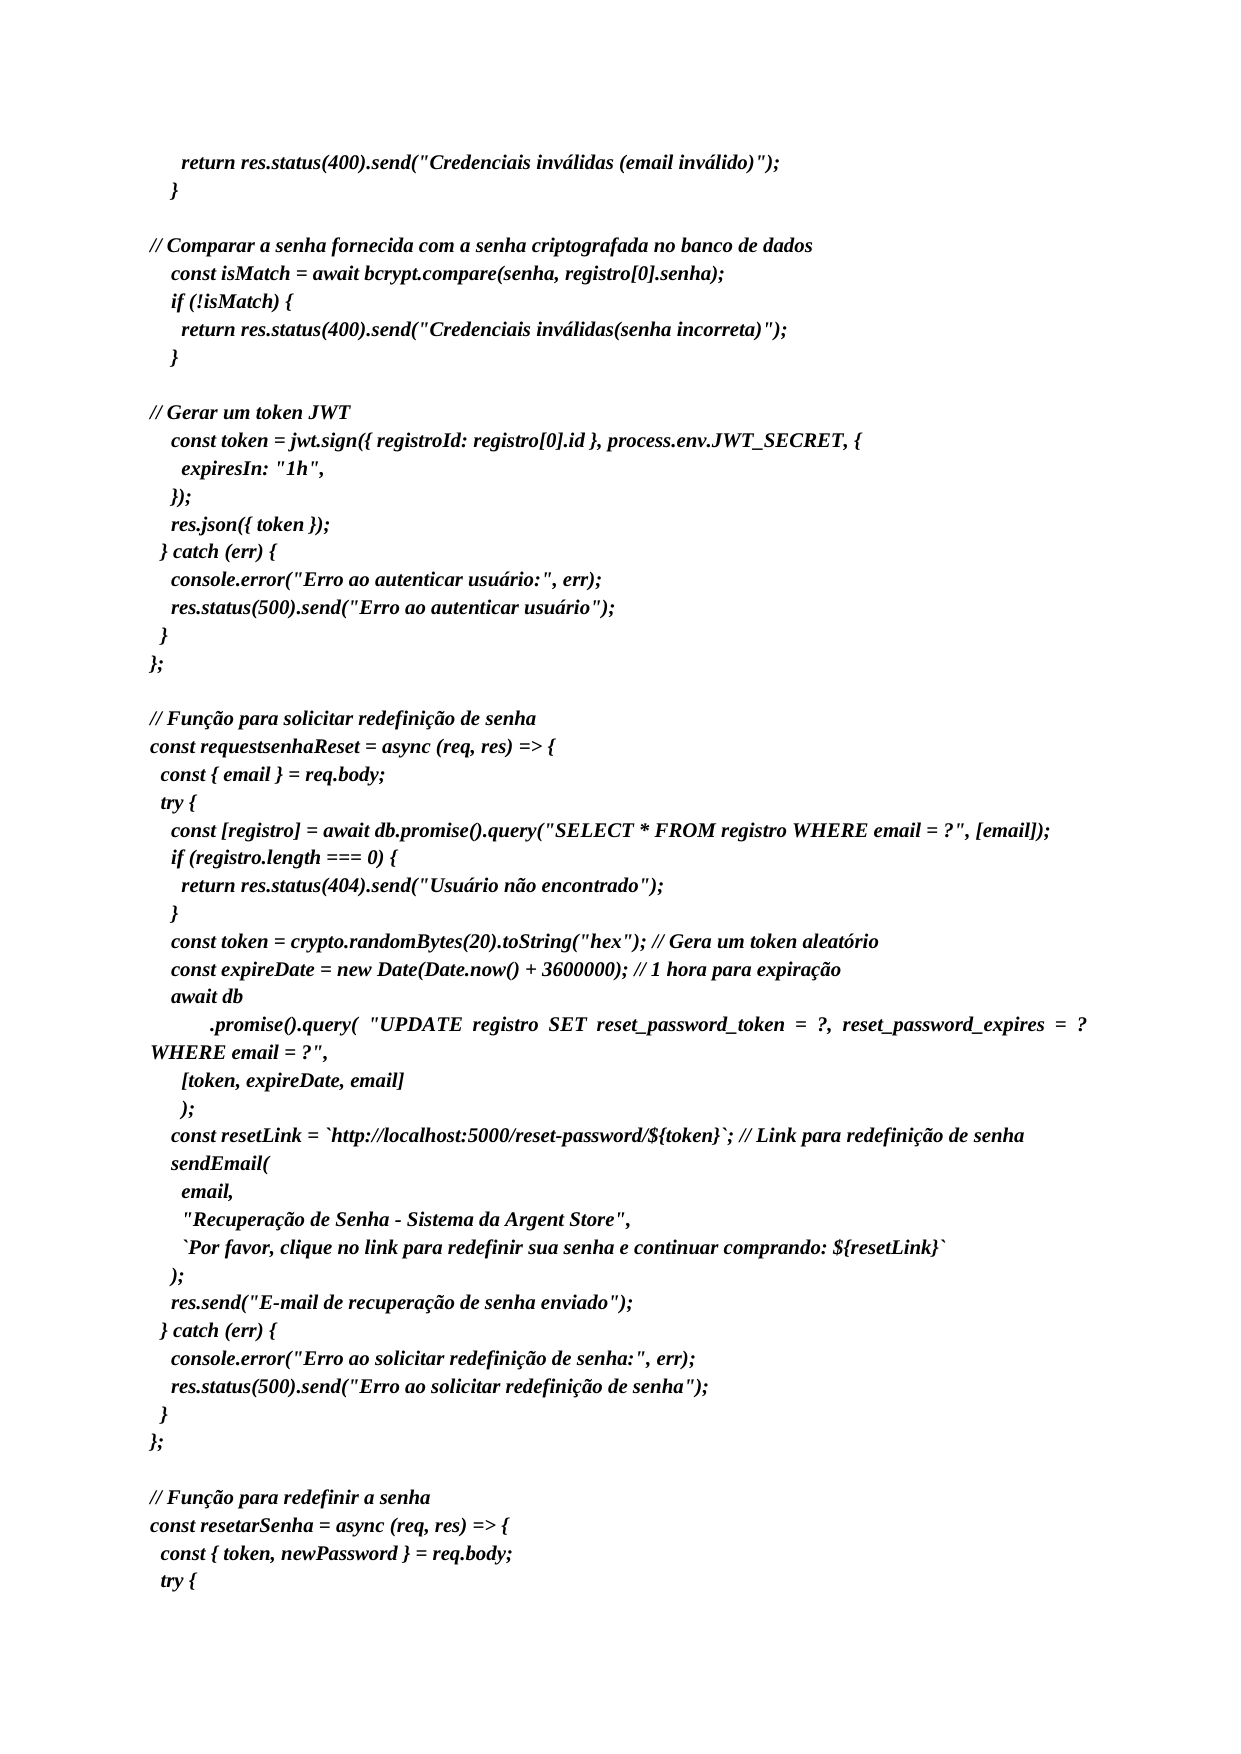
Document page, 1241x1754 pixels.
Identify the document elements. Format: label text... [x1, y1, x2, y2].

text const token = jwt.sign({ registroId: registro[0].id }, process.env.JWT_SECRET, { [150, 428, 1090, 452]
text // Comparar a senha fornecida com a senha criptografada no banco de dados [150, 233, 1090, 257]
text const resetarSenha = async (req, res) => { [150, 1513, 1090, 1537]
text console.error("Erro ao autenticar usuário:", err); [150, 567, 1090, 591]
text res.send("E-mail de recuperação de senha enviado"); [150, 1290, 1090, 1314]
text return res.status(400).send("Credenciais inválidas (email inválido)"); [150, 150, 1090, 174]
text try { [150, 790, 1090, 814]
text const requestsenhaReset = async (req, res) => { [150, 734, 1090, 758]
text } catch (err) { [150, 539, 1090, 563]
text const { token, newPassword } = req.body; [150, 1541, 1090, 1565]
text try { [150, 1568, 1090, 1592]
text } [150, 901, 1090, 925]
text [token, expireDate, email] [150, 1068, 1090, 1092]
text // Função para solicitar redefinição de senha [150, 706, 1090, 730]
text // Função para redefinir a senha [150, 1485, 1090, 1509]
text email, [150, 1179, 1090, 1203]
text sendEmail( [150, 1151, 1090, 1175]
text .promise().query( "UPDATE registro SET reset_password_token = ?, reset_password_expires = ? WHERE email = ?", [150, 1012, 1090, 1064]
text console.error("Erro ao solicitar redefinição de senha:", err); [150, 1346, 1090, 1370]
text }; [150, 1429, 1090, 1453]
text return res.status(404).send("Usuário não encontrado"); [150, 873, 1090, 897]
text // Gerar um token JWT [150, 400, 1090, 424]
text }); [150, 484, 1090, 508]
text } catch (err) { [150, 1318, 1090, 1342]
text `Por favor, clique no link para redefinir sua senha e continuar comprando: ${resetLink}` [150, 1235, 1090, 1259]
text const [registro] = await db.promise().query("SELECT * FROM registro WHERE email = ?", [email]); [150, 817, 1090, 842]
text const { email } = req.body; [150, 762, 1090, 786]
text const isMatch = await bcrypt.compare(senha, registro[0].senha); [150, 261, 1090, 285]
text ); [150, 1096, 1090, 1120]
text "Recuperação de Senha - Sistema da Argent Store", [150, 1207, 1090, 1231]
text expiresIn: "1h", [150, 456, 1090, 480]
text } [150, 1402, 1090, 1426]
text return res.status(400).send("Credenciais inválidas(senha incorreta)"); [150, 317, 1090, 341]
text if (!isMatch) { [150, 289, 1090, 313]
text const token = crypto.randomBytes(20).toString("hex"); // Gera um token aleatório [150, 929, 1090, 953]
text if (registro.length === 0) { [150, 845, 1090, 869]
text ); [150, 1262, 1090, 1287]
text res.status(500).send("Erro ao solicitar redefinição de senha"); [150, 1374, 1090, 1398]
text const expireDate = new Date(Date.now() + 3600000); // 1 hora para expiração [150, 957, 1090, 981]
text await db [150, 984, 1090, 1008]
text res.status(500).send("Erro ao autenticar usuário"); [150, 595, 1090, 619]
text } [150, 178, 1090, 202]
text } [150, 623, 1090, 647]
text res.json({ token }); [150, 512, 1090, 536]
text const resetLink = `http://localhost:5000/reset-password/${token}`; // Link para redefinição de senha [150, 1123, 1090, 1147]
text }; [150, 651, 1090, 675]
text } [150, 345, 1090, 369]
